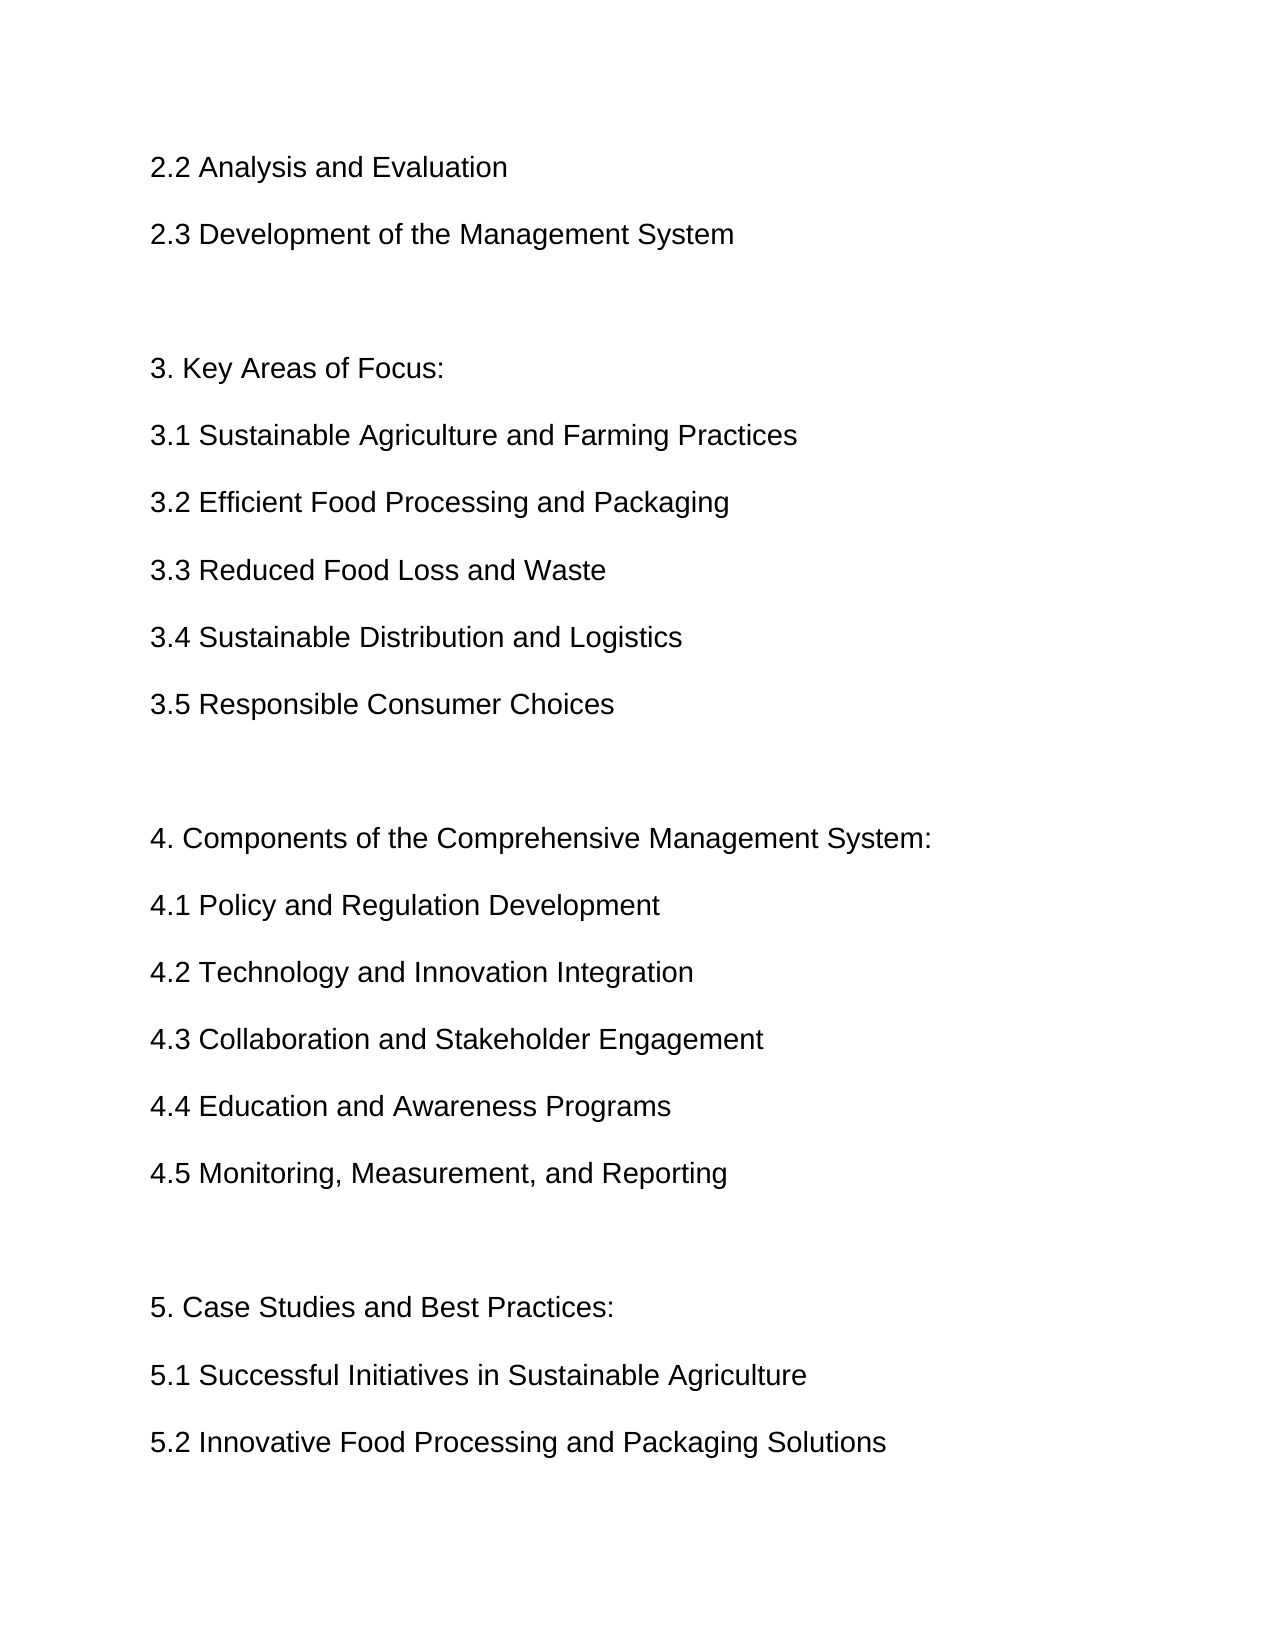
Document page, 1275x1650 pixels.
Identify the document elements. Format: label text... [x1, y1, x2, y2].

text 3.3 Reduced Food Loss and Waste [150, 552, 1125, 586]
text 4.1 Policy and Regulation Development [150, 888, 1125, 921]
text 5. Case Studies and Best Practices: [150, 1290, 1125, 1324]
text 3. Key Areas of Focus: [150, 351, 1125, 385]
text 5.2 Innovative Food Processing and Packaging Solutions [150, 1424, 1125, 1458]
text 4.2 Technology and Innovation Integration [150, 955, 1125, 988]
text 4.5 Monitoring, Measurement, and Reporting [150, 1156, 1125, 1190]
text 4.4 Education and Awareness Programs [150, 1089, 1125, 1123]
text 3.4 Sustainable Distribution and Logistics [150, 619, 1125, 653]
text 4. Components of the Comprehensive Management System: [150, 821, 1125, 854]
text 2.2 Analysis and Evaluation [150, 150, 1125, 183]
text 4.3 Collaboration and Stakeholder Engagement [150, 1022, 1125, 1056]
text 2.3 Development of the Management System [150, 217, 1125, 251]
text 3.1 Sustainable Agriculture and Farming Practices [150, 418, 1125, 452]
text 3.2 Efficient Food Processing and Packaging [150, 485, 1125, 519]
text 5.1 Successful Initiatives in Sustainable Agriculture [150, 1357, 1125, 1391]
text 3.5 Responsible Consumer Choices [150, 687, 1125, 720]
